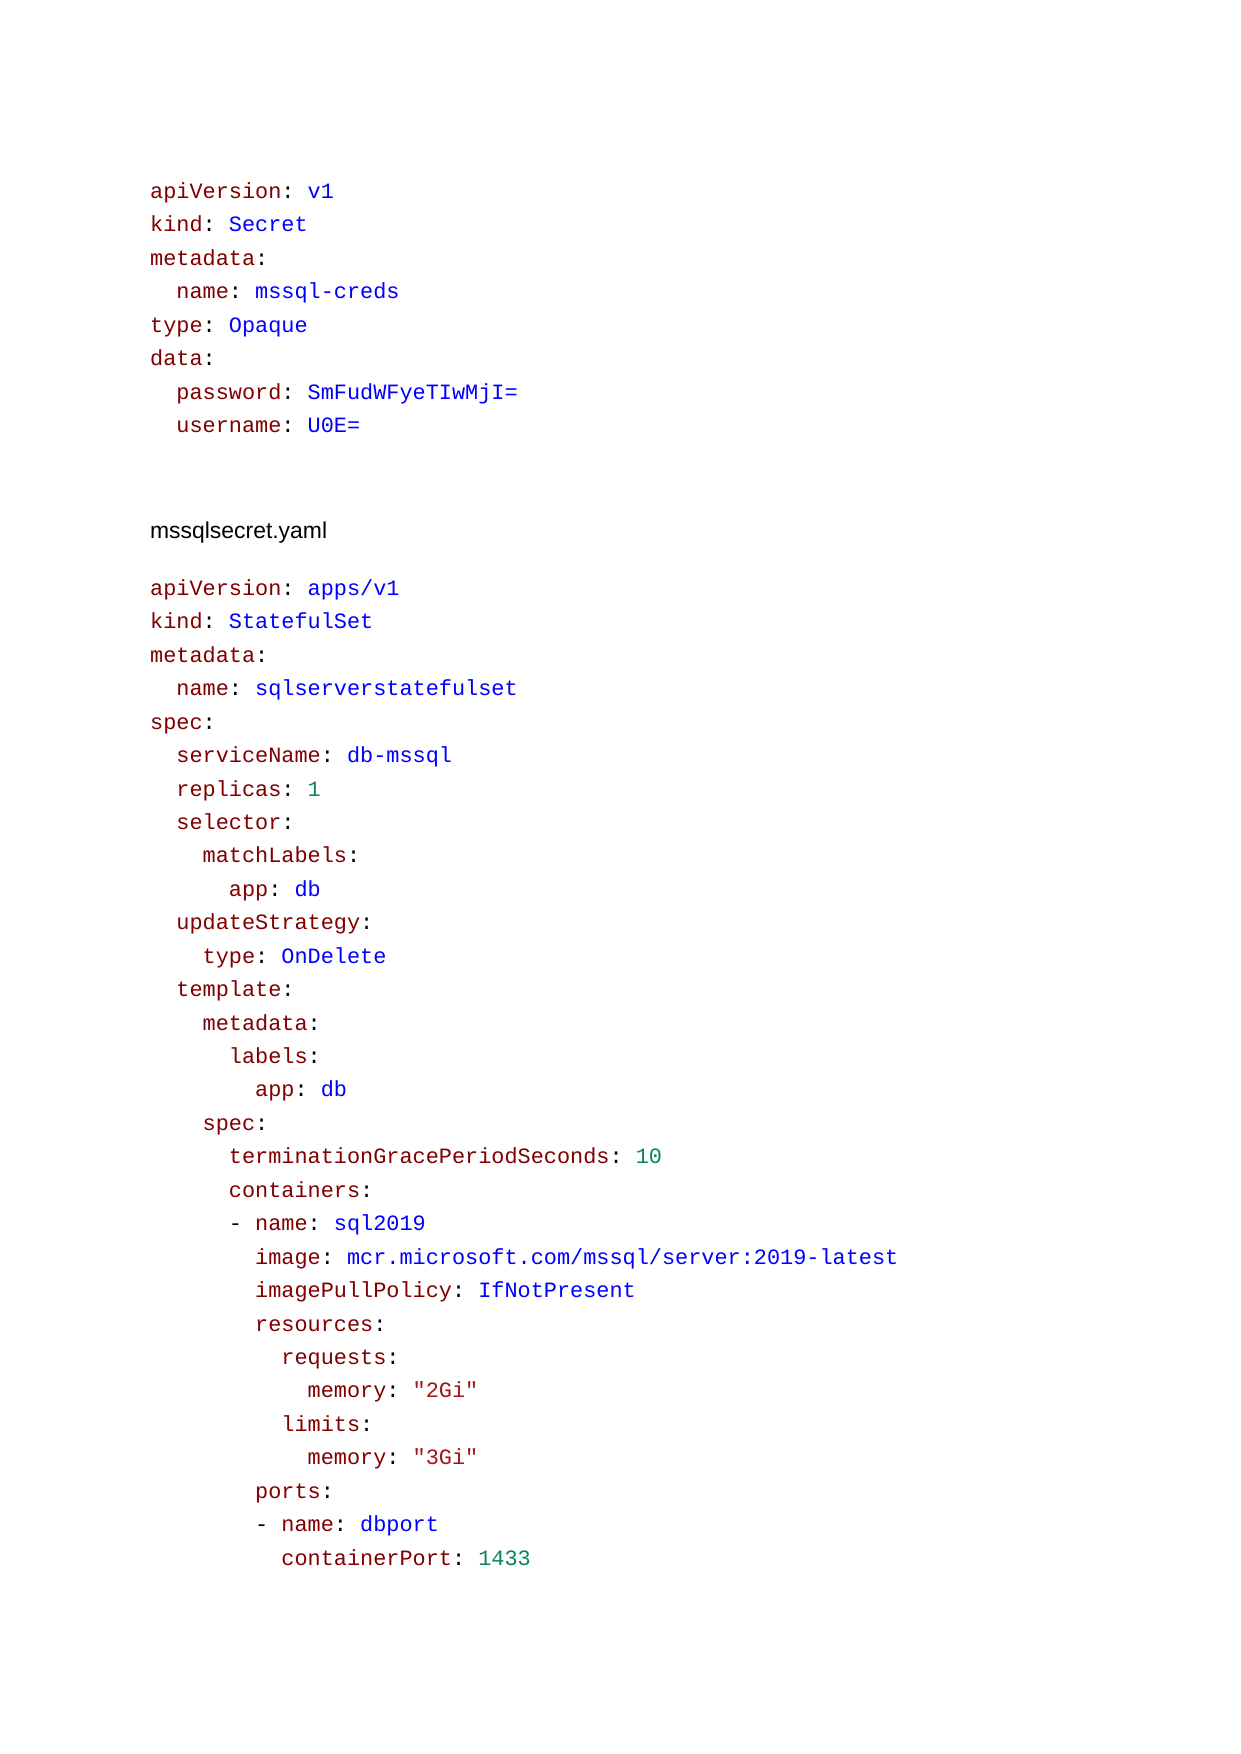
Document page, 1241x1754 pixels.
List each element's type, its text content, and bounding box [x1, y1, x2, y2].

text data: [150, 347, 1090, 372]
text requests: [150, 1346, 1090, 1371]
text resources: [150, 1313, 1090, 1337]
text limits: [150, 1413, 1090, 1438]
text app: db [150, 878, 1090, 903]
text imagePullPolicy: IfNotPresent [150, 1279, 1090, 1304]
text apiVersion: apps/v1 [150, 577, 1090, 602]
text ports: [150, 1480, 1090, 1505]
text containerPort: 1433 [150, 1547, 1090, 1572]
text spec: [150, 1112, 1090, 1137]
text image: mcr.microsoft.com/mssql/server:2019-latest [150, 1246, 1090, 1271]
text spec: [150, 711, 1090, 736]
text app: db [150, 1079, 1090, 1103]
text - name: dbport [150, 1513, 1090, 1538]
text serviceName: db-mssql [150, 744, 1090, 769]
text type: OnDelete [150, 945, 1090, 970]
text name: sqlserverstatefulset [150, 677, 1090, 702]
text - name: sql2019 [150, 1212, 1090, 1237]
text terminationGracePeriodSeconds: 10 [150, 1146, 1090, 1170]
text username: U0E= [150, 414, 1090, 439]
text metadata: [150, 644, 1090, 669]
text metadata: [150, 247, 1090, 272]
text metadata: [150, 1012, 1090, 1037]
text containers: [150, 1179, 1090, 1204]
text name: mssql-creds [150, 281, 1090, 305]
text memory: "2Gi" [150, 1379, 1090, 1404]
text kind: Secret [150, 214, 1090, 238]
text apiVersion: v1 [150, 180, 1090, 205]
text replicas: 1 [150, 778, 1090, 802]
text selector: [150, 811, 1090, 836]
text password: SmFudWFyeTIwMjI= [150, 381, 1090, 406]
text template: [150, 978, 1090, 1003]
text type: Opaque [150, 314, 1090, 339]
text matchLabels: [150, 844, 1090, 869]
text labels: [150, 1045, 1090, 1070]
text memory: "3Gi" [150, 1446, 1090, 1471]
text updateStrategy: [150, 911, 1090, 936]
text mssqlsecret.yaml [150, 517, 1090, 543]
text kind: StatefulSet [150, 611, 1090, 635]
